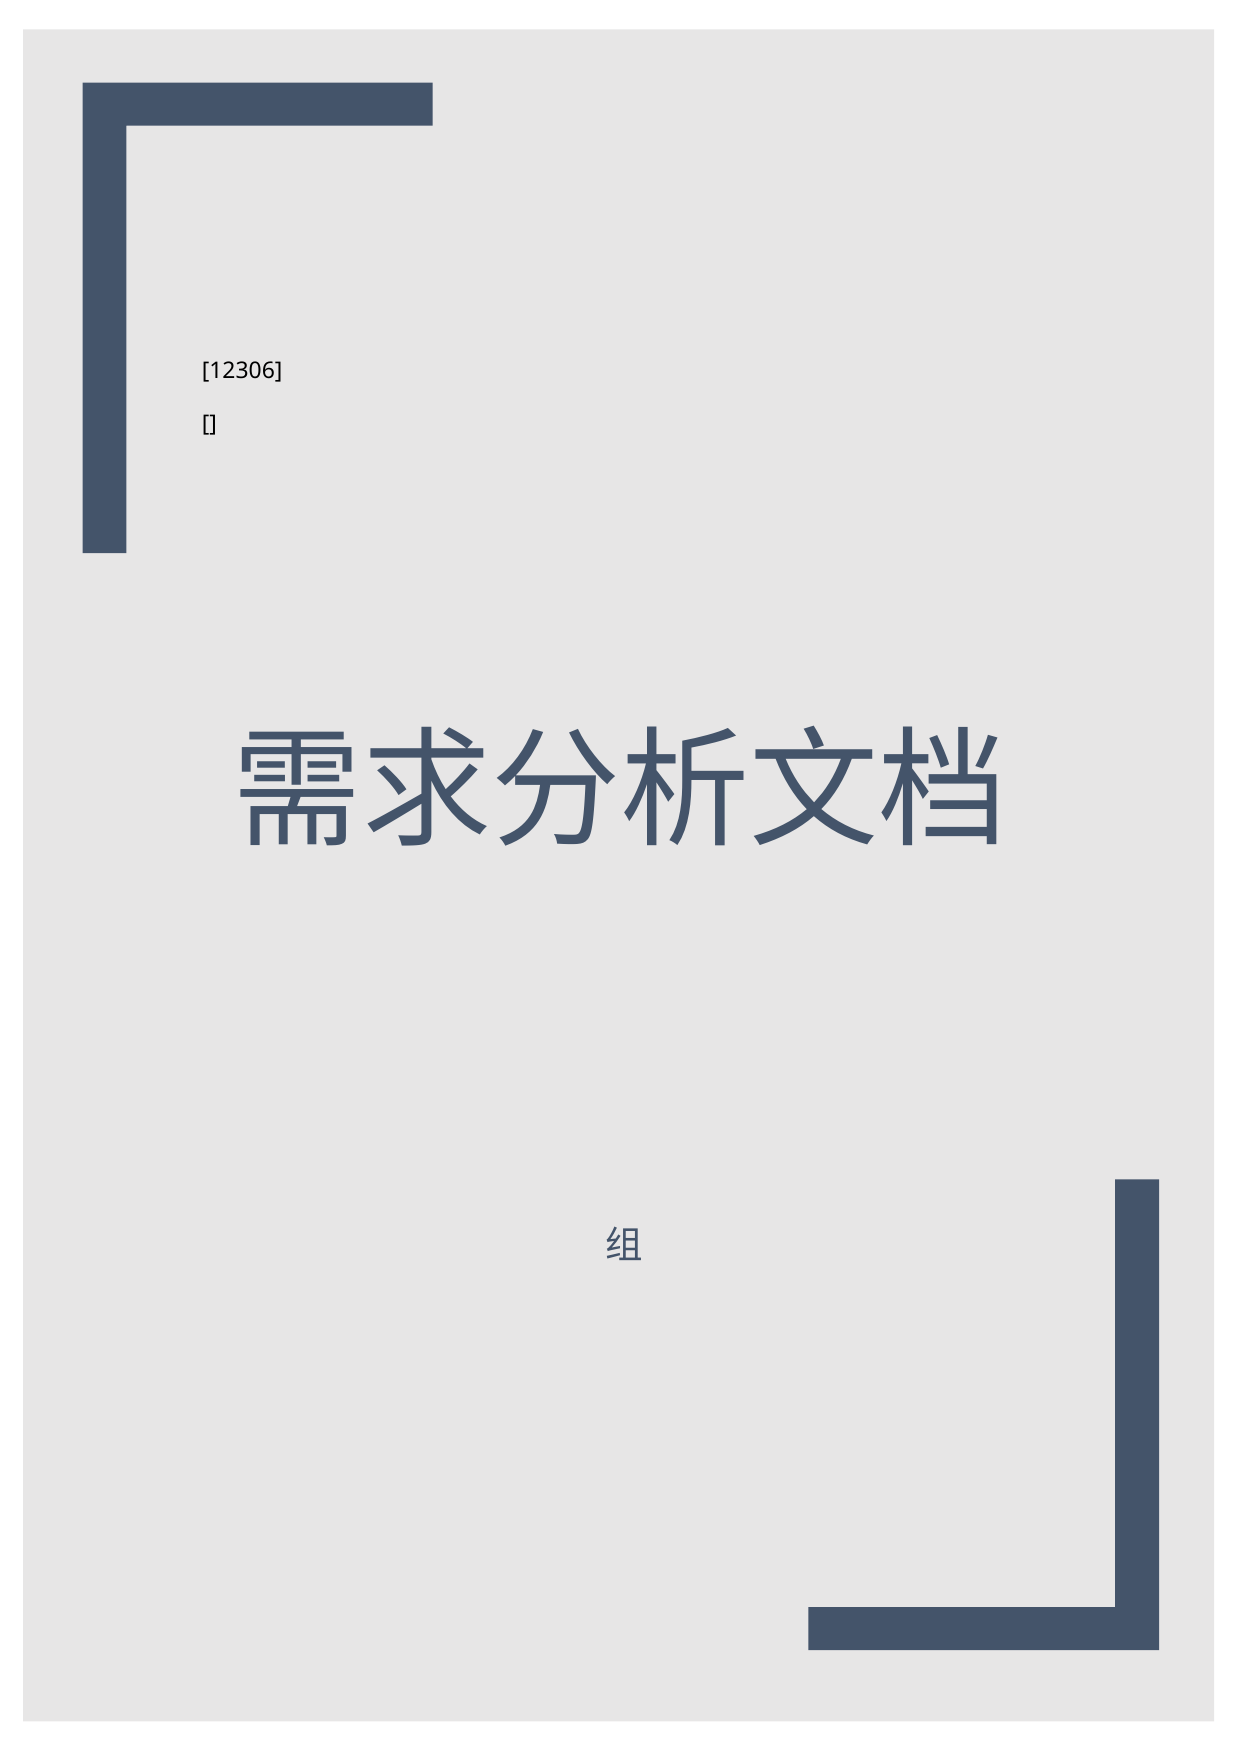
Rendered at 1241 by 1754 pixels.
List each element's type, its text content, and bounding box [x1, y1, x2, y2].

text 需求分析文档 [187, 682, 1053, 877]
